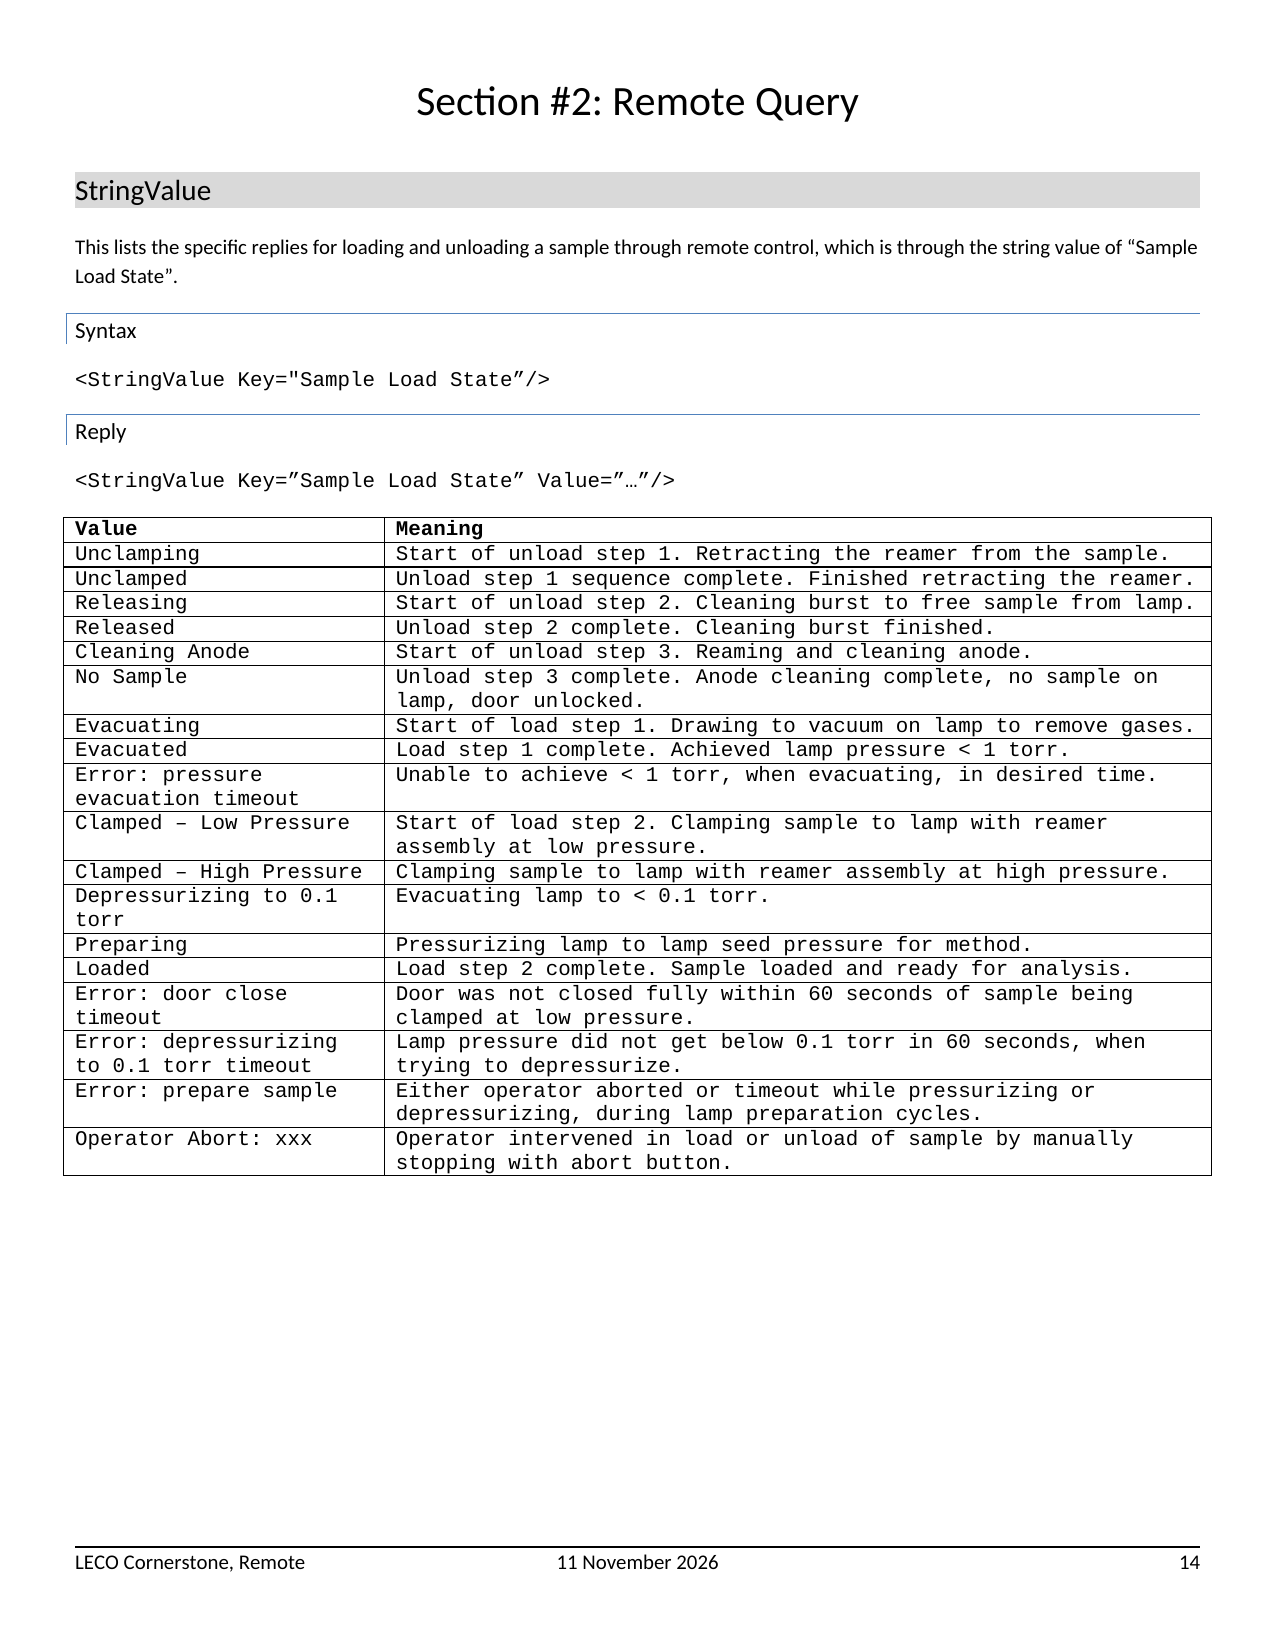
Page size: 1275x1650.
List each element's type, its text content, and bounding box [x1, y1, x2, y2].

table_cell Unload step 2 complete. Cleaning burst finished. [385, 617, 1211, 641]
table_cell Releasing [64, 592, 384, 616]
table_cell No Sample [64, 666, 384, 713]
table_cell Door was not closed fully within 60 seconds of sample being clamped at low pressure. [385, 983, 1211, 1030]
table_cell Error: door close timeout [64, 983, 384, 1030]
table_cell Loaded [64, 958, 384, 982]
table_cell Start of load step 1. Drawing to vacuum on lamp to remove gases. [385, 715, 1211, 738]
table_cell Evacuating lamp to < 0.1 torr. [385, 885, 1211, 933]
table_cell Unable to achieve < 1 torr, when evacuating, in desired time. [385, 764, 1211, 811]
subtitle Syntax [67, 314, 1200, 344]
text This lists the specific replies for loading and unloading a sample through remote control, which is through the string value of “Sample Load State”. [75, 234, 1200, 288]
table_cell Clamping sample to lamp with reamer assembly at high pressure. [385, 861, 1211, 884]
table_cell Error: pressure evacuation timeout [64, 764, 384, 811]
subtitle StringValue [75, 172, 1200, 208]
table_cell Start of unload step 3. Reaming and cleaning anode. [385, 642, 1211, 665]
table_header Value [64, 518, 384, 542]
table_cell Operator Abort: xxx [64, 1128, 384, 1175]
table_cell Error: depressurizing to 0.1 torr timeout [64, 1031, 384, 1079]
table_cell Operator intervened in load or unload of sample by manually stopping with abort button. [385, 1128, 1211, 1175]
table_cell Error: prepare sample [64, 1080, 384, 1127]
text <StringValue Key=”Sample Load State” Value=”…”/> [75, 470, 1200, 493]
text <StringValue Key="Sample Load State”/> [75, 369, 1200, 393]
table_cell Evacuating [64, 715, 384, 738]
table_cell Unclamping [64, 543, 384, 566]
table_cell Either operator aborted or timeout while pressurizing or depressurizing, during lamp preparation cycles. [385, 1080, 1211, 1127]
table_cell Depressurizing to 0.1 torr [64, 885, 384, 933]
subtitle Reply [67, 415, 1200, 445]
table_cell Clamped – High Pressure [64, 861, 384, 884]
table_cell Start of unload step 1. Retracting the reamer from the sample. [385, 543, 1211, 566]
table_cell Preparing [64, 934, 384, 957]
table_cell Cleaning Anode [64, 642, 384, 665]
table_cell Start of unload step 2. Cleaning burst to free sample from lamp. [385, 592, 1211, 616]
table_cell Load step 1 complete. Achieved lamp pressure < 1 torr. [385, 739, 1211, 763]
table_cell Clamped – Low Pressure [64, 812, 384, 859]
table_cell Unclamped [64, 568, 384, 591]
table_header Meaning [385, 518, 1211, 542]
table_cell Unload step 1 sequence complete. Finished retracting the reamer. [385, 568, 1211, 591]
table_cell Pressurizing lamp to lamp seed pressure for method. [385, 934, 1211, 957]
table_cell Load step 2 complete. Sample loaded and ready for analysis. [385, 958, 1211, 982]
table_cell Released [64, 617, 384, 641]
table_cell Start of load step 2. Clamping sample to lamp with reamer assembly at low pressure. [385, 812, 1211, 859]
table_cell Evacuated [64, 739, 384, 763]
table_cell Lamp pressure did not get below 0.1 torr in 60 seconds, when trying to depressurize. [385, 1031, 1211, 1079]
table_cell Unload step 3 complete. Anode cleaning complete, no sample on lamp, door unlocked. [385, 666, 1211, 713]
